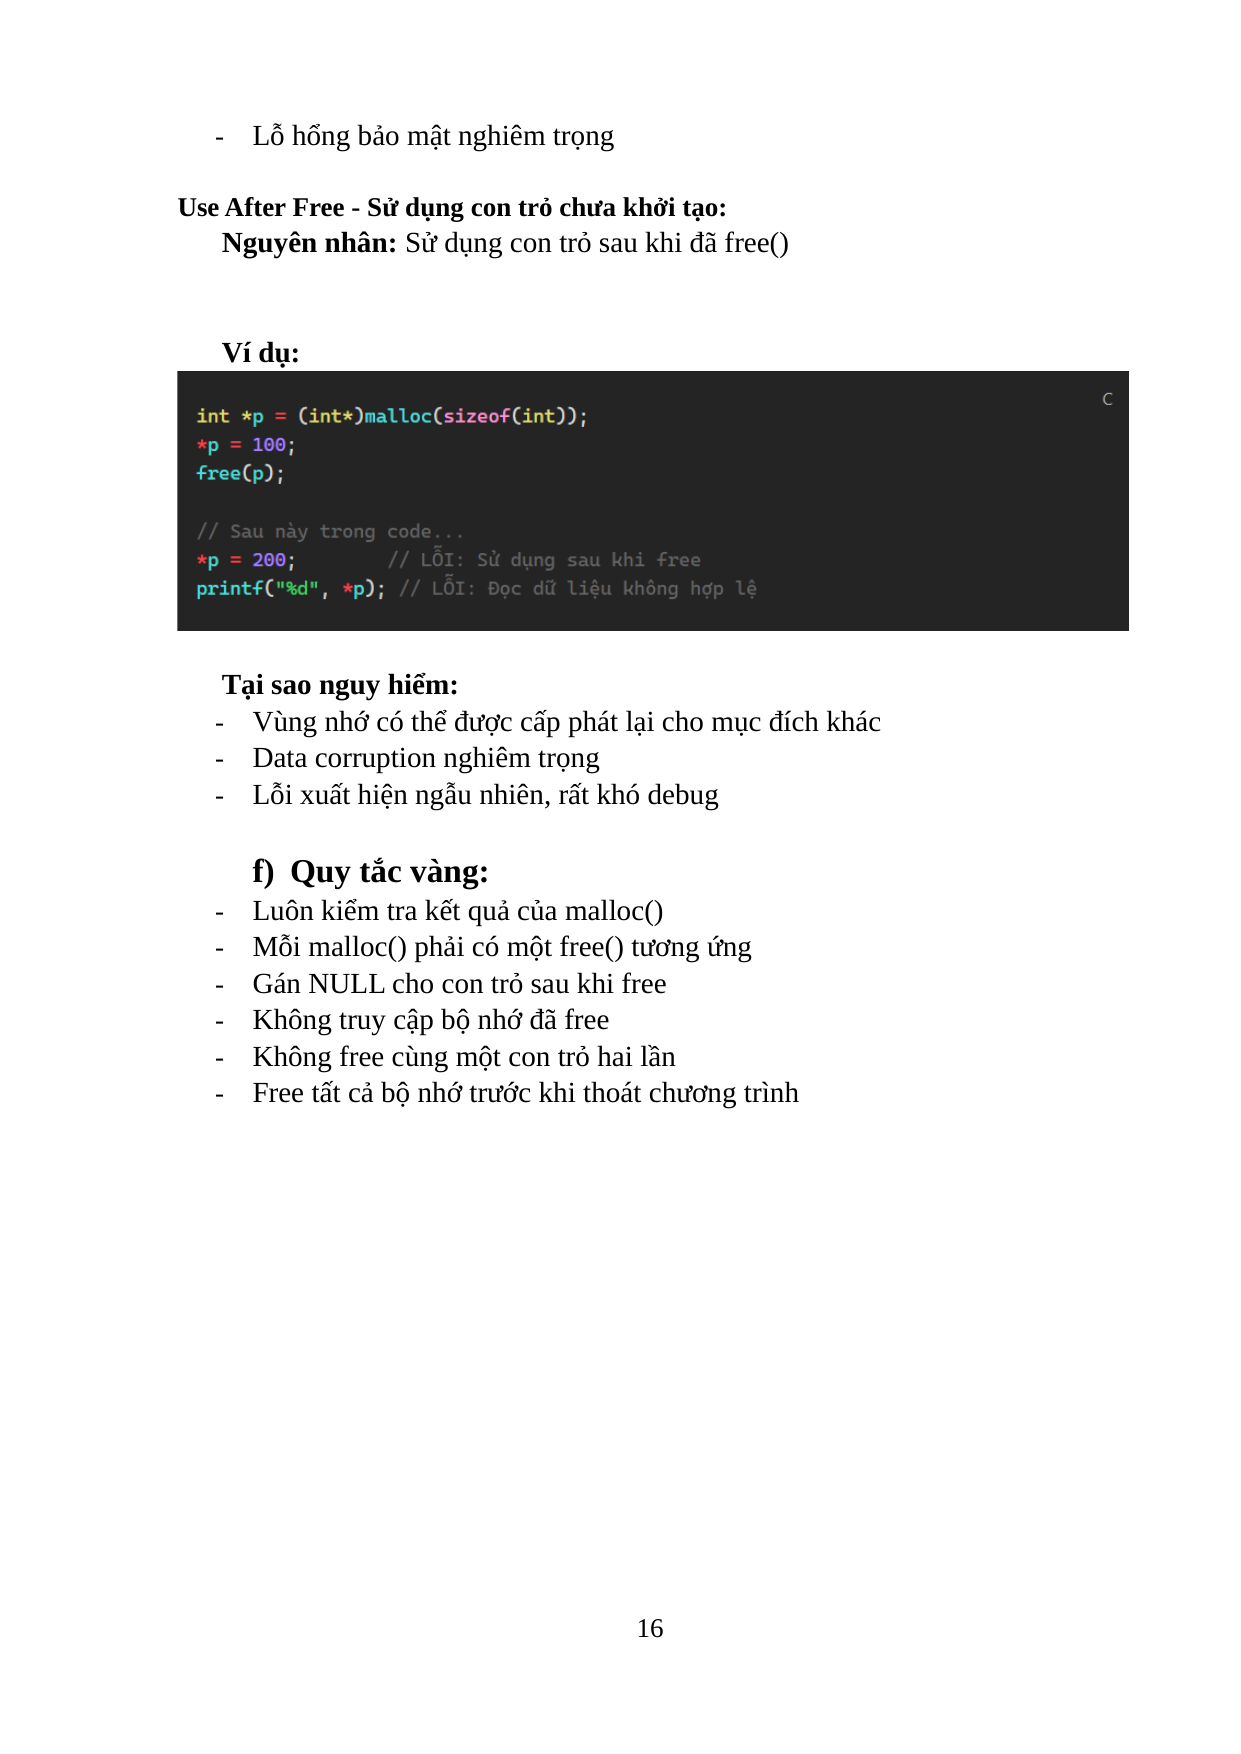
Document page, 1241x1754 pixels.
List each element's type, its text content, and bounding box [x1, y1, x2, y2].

text Ví dụ: [178, 335, 1129, 368]
text Không free cùng một con trỏ hai lần [215, 1039, 1129, 1072]
text Lỗi xuất hiện ngẫu nhiên, rất khó debug [215, 777, 1129, 811]
text Free tất cả bộ nhớ trước khi thoát chương trình [215, 1075, 1129, 1109]
text Mỗi malloc() phải có một free() tương ứng [215, 929, 1129, 963]
text Vùng nhớ có thể được cấp phát lại cho mục đích khác [215, 704, 1129, 737]
text Không truy cập bộ nhớ đã free [215, 1002, 1129, 1036]
text Gán NULL cho con trỏ sau khi free [215, 966, 1129, 999]
text Lỗ hổng bảo mật nghiêm trọng [215, 118, 1129, 152]
picture [177, 371, 1129, 631]
list Nguyên nhân: Sử dụng con trỏ sau khi đã free() [222, 225, 1129, 259]
text Luôn kiểm tra kết quả của malloc() [215, 893, 1129, 926]
text Tại sao nguy hiểm: [178, 667, 1129, 701]
subtitle Quy tắc vàng: [252, 851, 1129, 889]
subtitle Use After Free - Sử dụng con trỏ chưa khởi tạo: [177, 191, 1129, 222]
text Data corruption nghiêm trọng [215, 741, 1129, 774]
